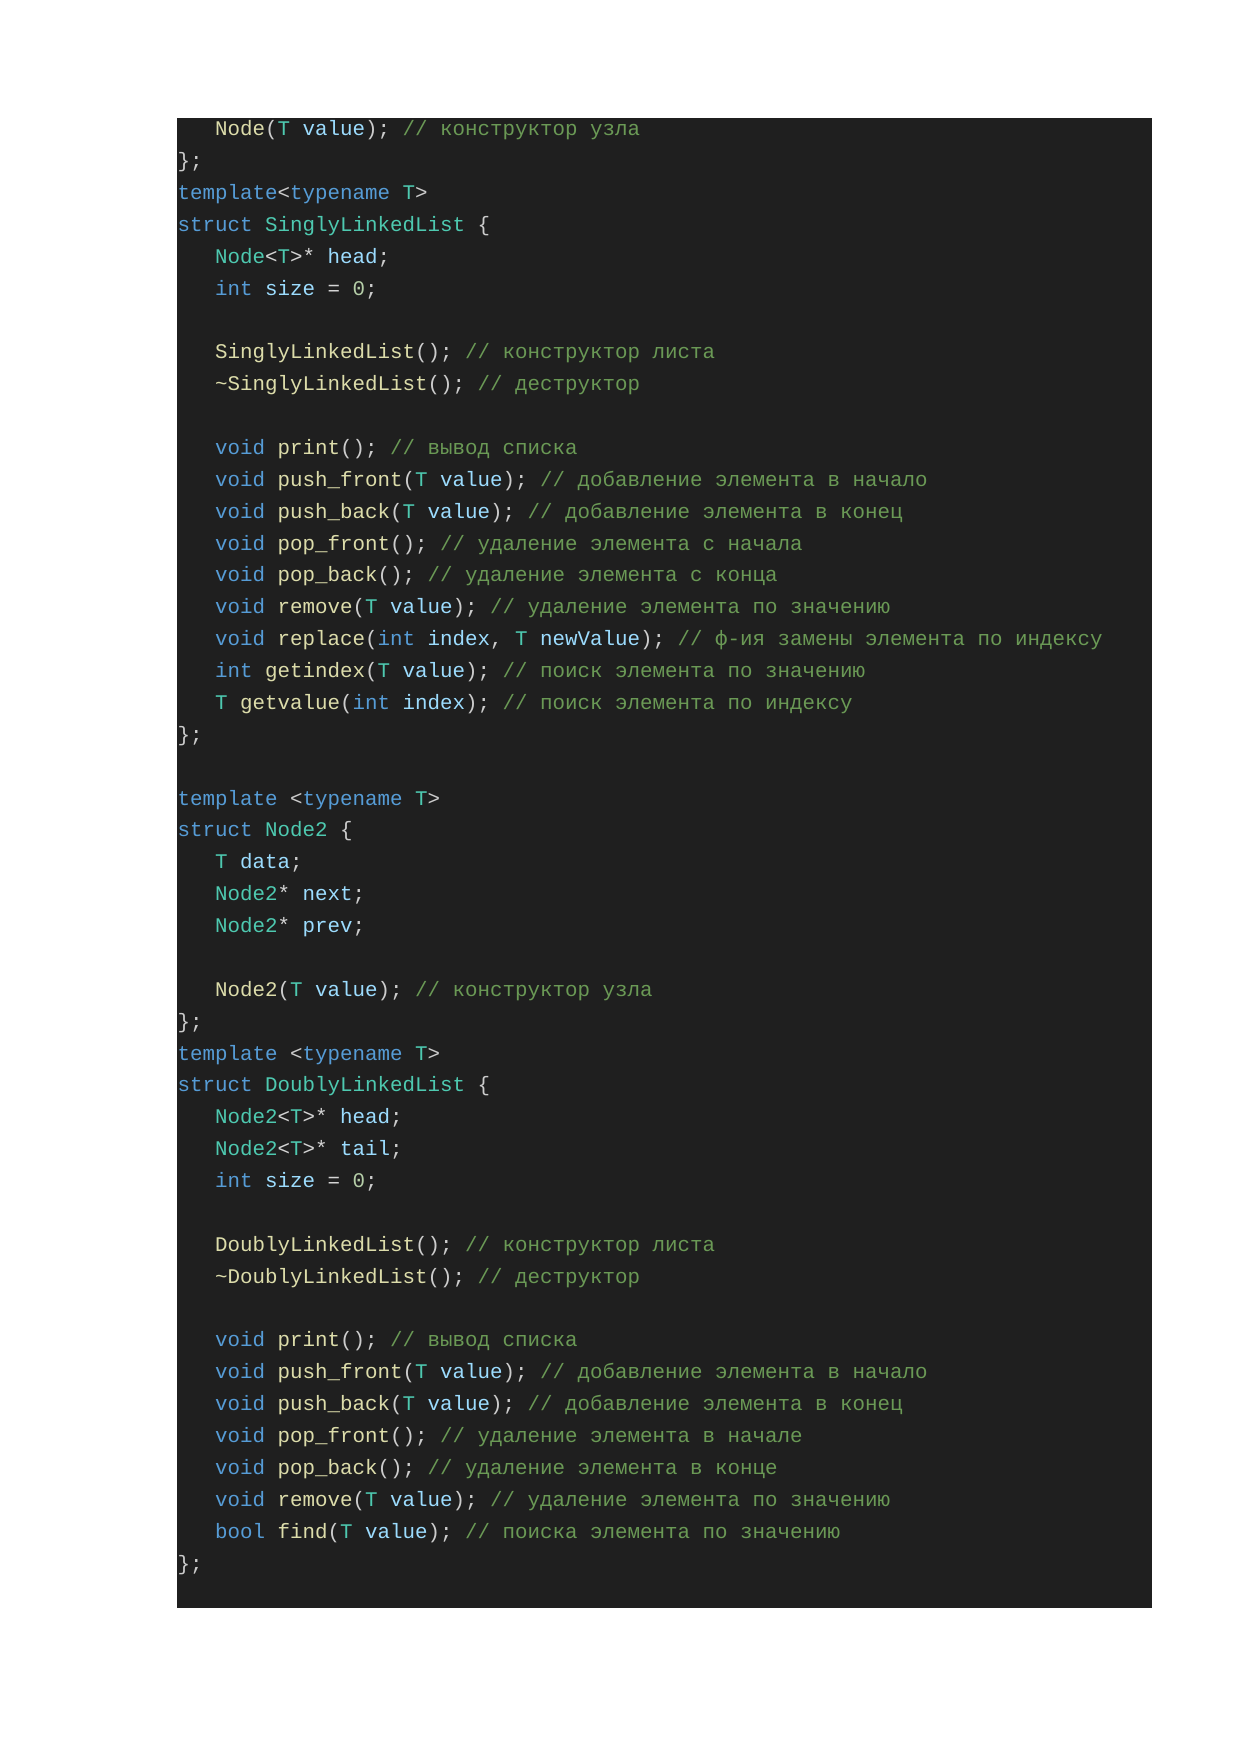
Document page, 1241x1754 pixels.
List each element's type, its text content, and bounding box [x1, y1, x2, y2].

text Node(T value); // конструктор узла [177, 118, 1152, 142]
text T getvalue(int index); // поиск элемента по индексу [177, 692, 1152, 716]
text template<typename T> [177, 182, 1152, 206]
text bool find(T value); // поиска элемента по значению [177, 1521, 1152, 1544]
text void push_front(T value); // добавление элемента в начало [177, 469, 1152, 492]
text }; [177, 1011, 1152, 1034]
text }; [177, 150, 1152, 174]
text int size = 0; [177, 277, 1152, 301]
text Node2* next; [177, 883, 1152, 907]
text void pop_front(); // удаление элемента с начала [177, 532, 1152, 556]
text struct SinglyLinkedList { [177, 214, 1152, 237]
text void pop_back(); // удаление элемента в конце [177, 1457, 1152, 1481]
text Node2<T>* head; [177, 1106, 1152, 1130]
text void pop_front(); // удаление элемента в начале [177, 1425, 1152, 1449]
text struct Node2 { [177, 819, 1152, 843]
text Node2(T value); // конструктор узла [177, 979, 1152, 1002]
text ~SinglyLinkedList(); // деструктор [177, 373, 1152, 397]
text Node2<T>* tail; [177, 1138, 1152, 1162]
text void replace(int index, T newValue); // ф-ия замены элемента по индексу [177, 628, 1152, 652]
text int getindex(T value); // поиск элемента по значению [177, 660, 1152, 684]
text SinglyLinkedList(); // конструктор листа [177, 341, 1152, 365]
text void print(); // вывод списка [177, 1329, 1152, 1353]
text DoublyLinkedList(); // конструктор листа [177, 1234, 1152, 1257]
text void push_back(T value); // добавление элемента в конец [177, 501, 1152, 524]
text template <typename T> [177, 1042, 1152, 1066]
text void print(); // вывод списка [177, 437, 1152, 461]
text Node2* prev; [177, 915, 1152, 939]
text template <typename T> [177, 787, 1152, 811]
text T data; [177, 851, 1152, 875]
text ~DoublyLinkedList(); // деструктор [177, 1266, 1152, 1289]
text int size = 0; [177, 1170, 1152, 1194]
text void remove(T value); // удаление элемента по значению [177, 1489, 1152, 1512]
text }; [177, 724, 1152, 747]
text Node<T>* head; [177, 246, 1152, 269]
text struct DoublyLinkedList { [177, 1074, 1152, 1098]
text void remove(T value); // удаление элемента по значению [177, 596, 1152, 620]
text }; [177, 1552, 1152, 1576]
text void push_back(T value); // добавление элемента в конец [177, 1393, 1152, 1417]
text void pop_back(); // удаление элемента с конца [177, 564, 1152, 588]
text void push_front(T value); // добавление элемента в начало [177, 1361, 1152, 1385]
